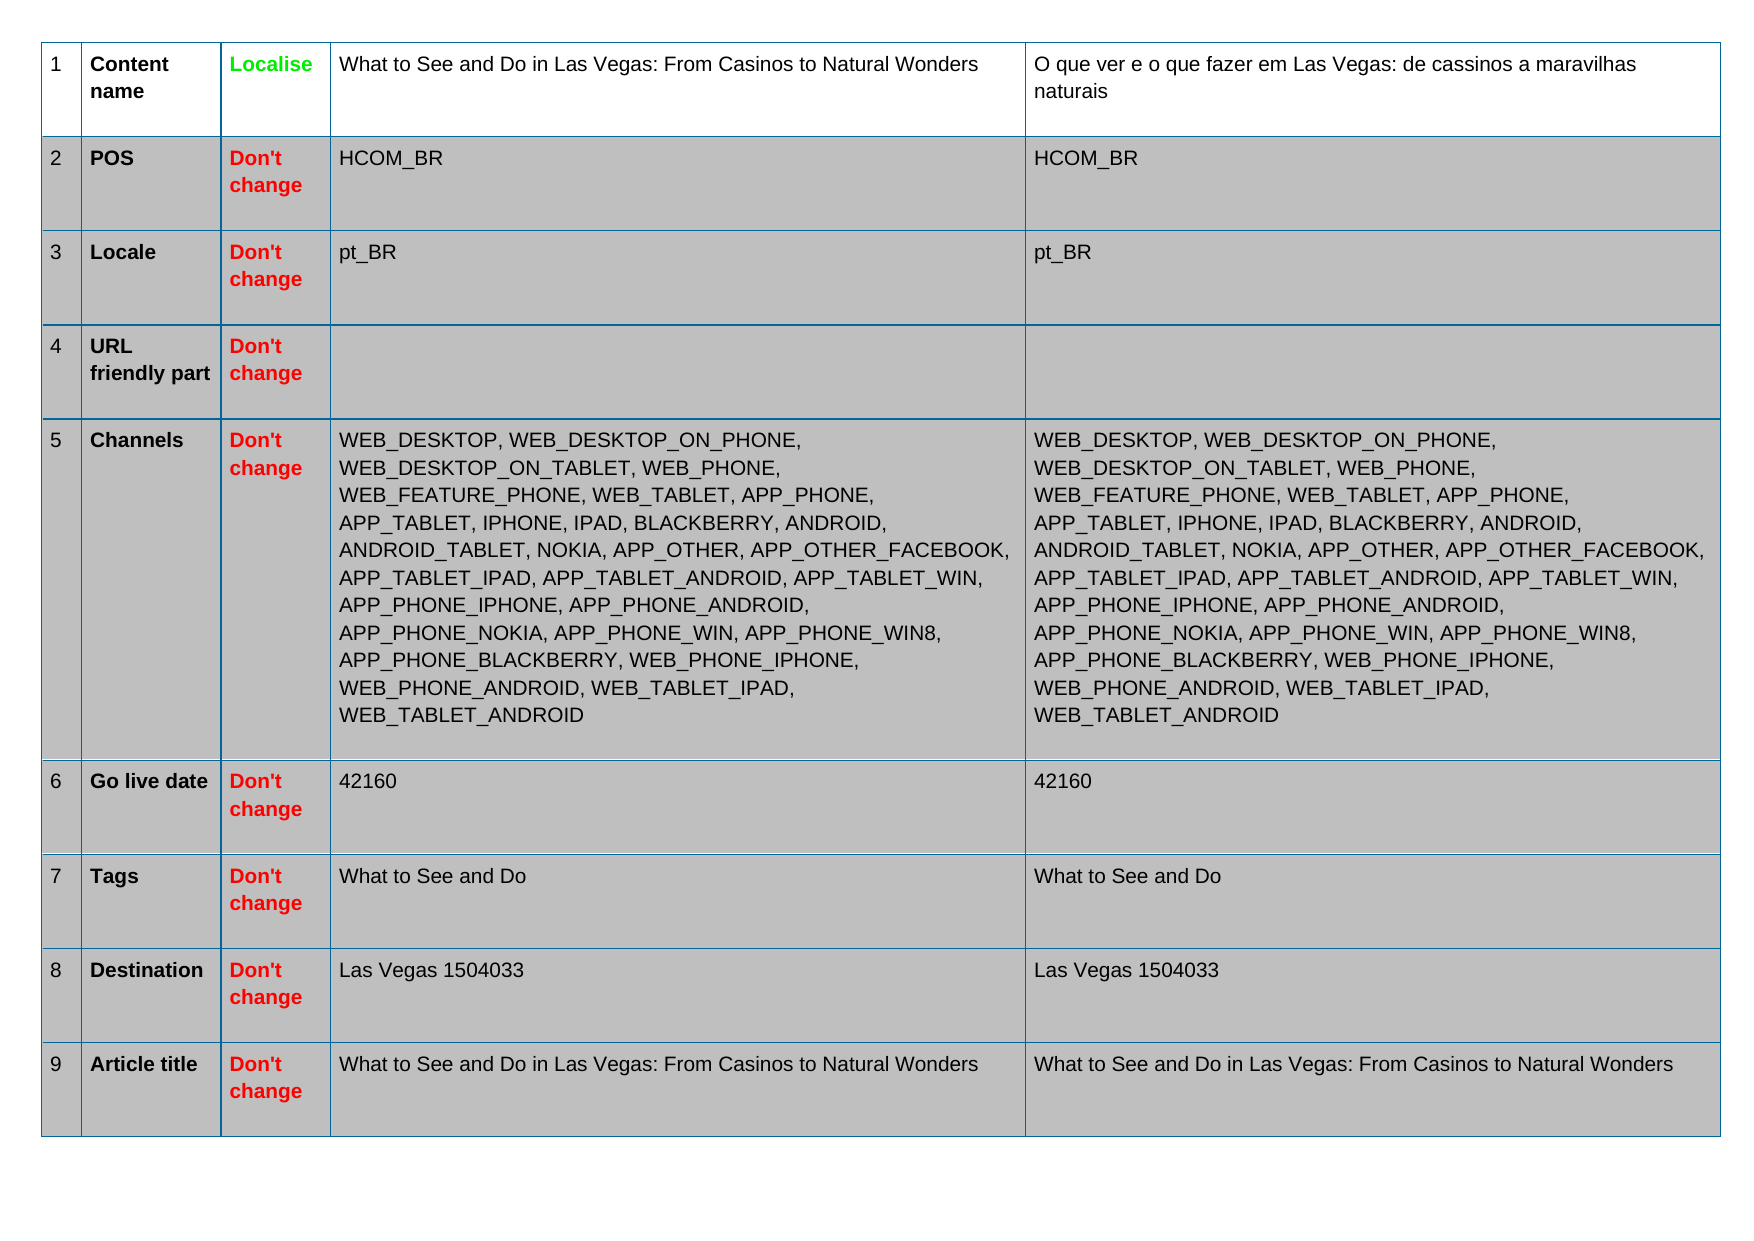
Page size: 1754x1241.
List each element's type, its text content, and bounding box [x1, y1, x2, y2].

table_cell 9 [42, 1043, 81, 1136]
table_cell HCOM_BR [1026, 137, 1720, 230]
table_cell What to See and Do [1026, 855, 1720, 948]
table_cell [1026, 326, 1720, 418]
table_cell Locale [82, 231, 220, 324]
table_cell 6 [42, 761, 81, 853]
table_cell What to See and Do in Las Vegas: From Casinos to Natural Wonders [331, 1043, 1025, 1136]
table_cell 2 [42, 137, 81, 230]
table_cell 42160 [1026, 761, 1720, 853]
table_cell Go live date [82, 761, 220, 853]
table_cell 42160 [331, 761, 1025, 853]
table_cell Don't change [222, 855, 330, 948]
table_header Localise [222, 43, 330, 136]
table_cell Article title [82, 1043, 220, 1136]
table_cell 3 [42, 231, 81, 324]
table_cell Channels [82, 420, 220, 759]
table_cell Destination [82, 949, 220, 1042]
table_cell Las Vegas 1504033 [331, 949, 1025, 1042]
table_cell POS [82, 137, 220, 230]
table_cell Don't change [222, 1043, 330, 1136]
table_cell 4 [42, 325, 81, 418]
table_cell [331, 326, 1025, 418]
table_cell Don't change [222, 761, 330, 853]
table_cell Don't change [222, 949, 330, 1042]
table_cell WEB_DESKTOP, WEB_DESKTOP_ON_PHONE, WEB_DESKTOP_ON_TABLET, WEB_PHONE, WEB_FEATURE_PHONE, WEB_TABLET, APP_PHONE, APP_TABLET, IPHONE, IPAD, BLACKBERRY, ANDROID, ANDROID_TABLET, NOKIA, APP_OTHER, APP_OTHER_FACEBOOK, APP_TABLET_IPAD, APP_TABLET_ANDROID, APP_TABLET_WIN, APP_PHONE_IPHONE, APP_PHONE_ANDROID, APP_PHONE_NOKIA, APP_PHONE_WIN, APP_PHONE_WIN8, APP_PHONE_BLACKBERRY, WEB_PHONE_IPHONE, WEB_PHONE_ANDROID, WEB_TABLET_IPAD, WEB_TABLET_ANDROID [331, 420, 1025, 759]
table_cell Don't change [222, 420, 330, 759]
table_cell WEB_DESKTOP, WEB_DESKTOP_ON_PHONE, WEB_DESKTOP_ON_TABLET, WEB_PHONE, WEB_FEATURE_PHONE, WEB_TABLET, APP_PHONE, APP_TABLET, IPHONE, IPAD, BLACKBERRY, ANDROID, ANDROID_TABLET, NOKIA, APP_OTHER, APP_OTHER_FACEBOOK, APP_TABLET_IPAD, APP_TABLET_ANDROID, APP_TABLET_WIN, APP_PHONE_IPHONE, APP_PHONE_ANDROID, APP_PHONE_NOKIA, APP_PHONE_WIN, APP_PHONE_WIN8, APP_PHONE_BLACKBERRY, WEB_PHONE_IPHONE, WEB_PHONE_ANDROID, WEB_TABLET_IPAD, WEB_TABLET_ANDROID [1026, 420, 1720, 759]
table_cell Don't change [222, 137, 330, 230]
table_cell What to See and Do in Las Vegas: From Casinos to Natural Wonders [1026, 1043, 1720, 1136]
table_cell 7 [42, 855, 81, 948]
table_cell 8 [42, 949, 81, 1042]
table_cell HCOM_BR [331, 137, 1025, 230]
table_cell Tags [82, 855, 220, 948]
table_cell 5 [42, 419, 81, 759]
table_cell Las Vegas 1504033 [1026, 949, 1720, 1042]
table_cell pt_BR [331, 231, 1025, 324]
table_cell pt_BR [1026, 231, 1720, 324]
table_cell Don't change [222, 326, 330, 418]
table_cell URL friendly part [82, 326, 220, 418]
table_header 1 [42, 43, 81, 136]
table_cell What to See and Do [331, 855, 1025, 948]
table_header O que ver e o que fazer em Las Vegas: de cassinos a maravilhas naturais [1026, 43, 1720, 136]
table_header What to See and Do in Las Vegas: From Casinos to Natural Wonders [331, 43, 1025, 136]
table_cell Don't change [222, 231, 330, 324]
table_header Content name [82, 43, 220, 136]
